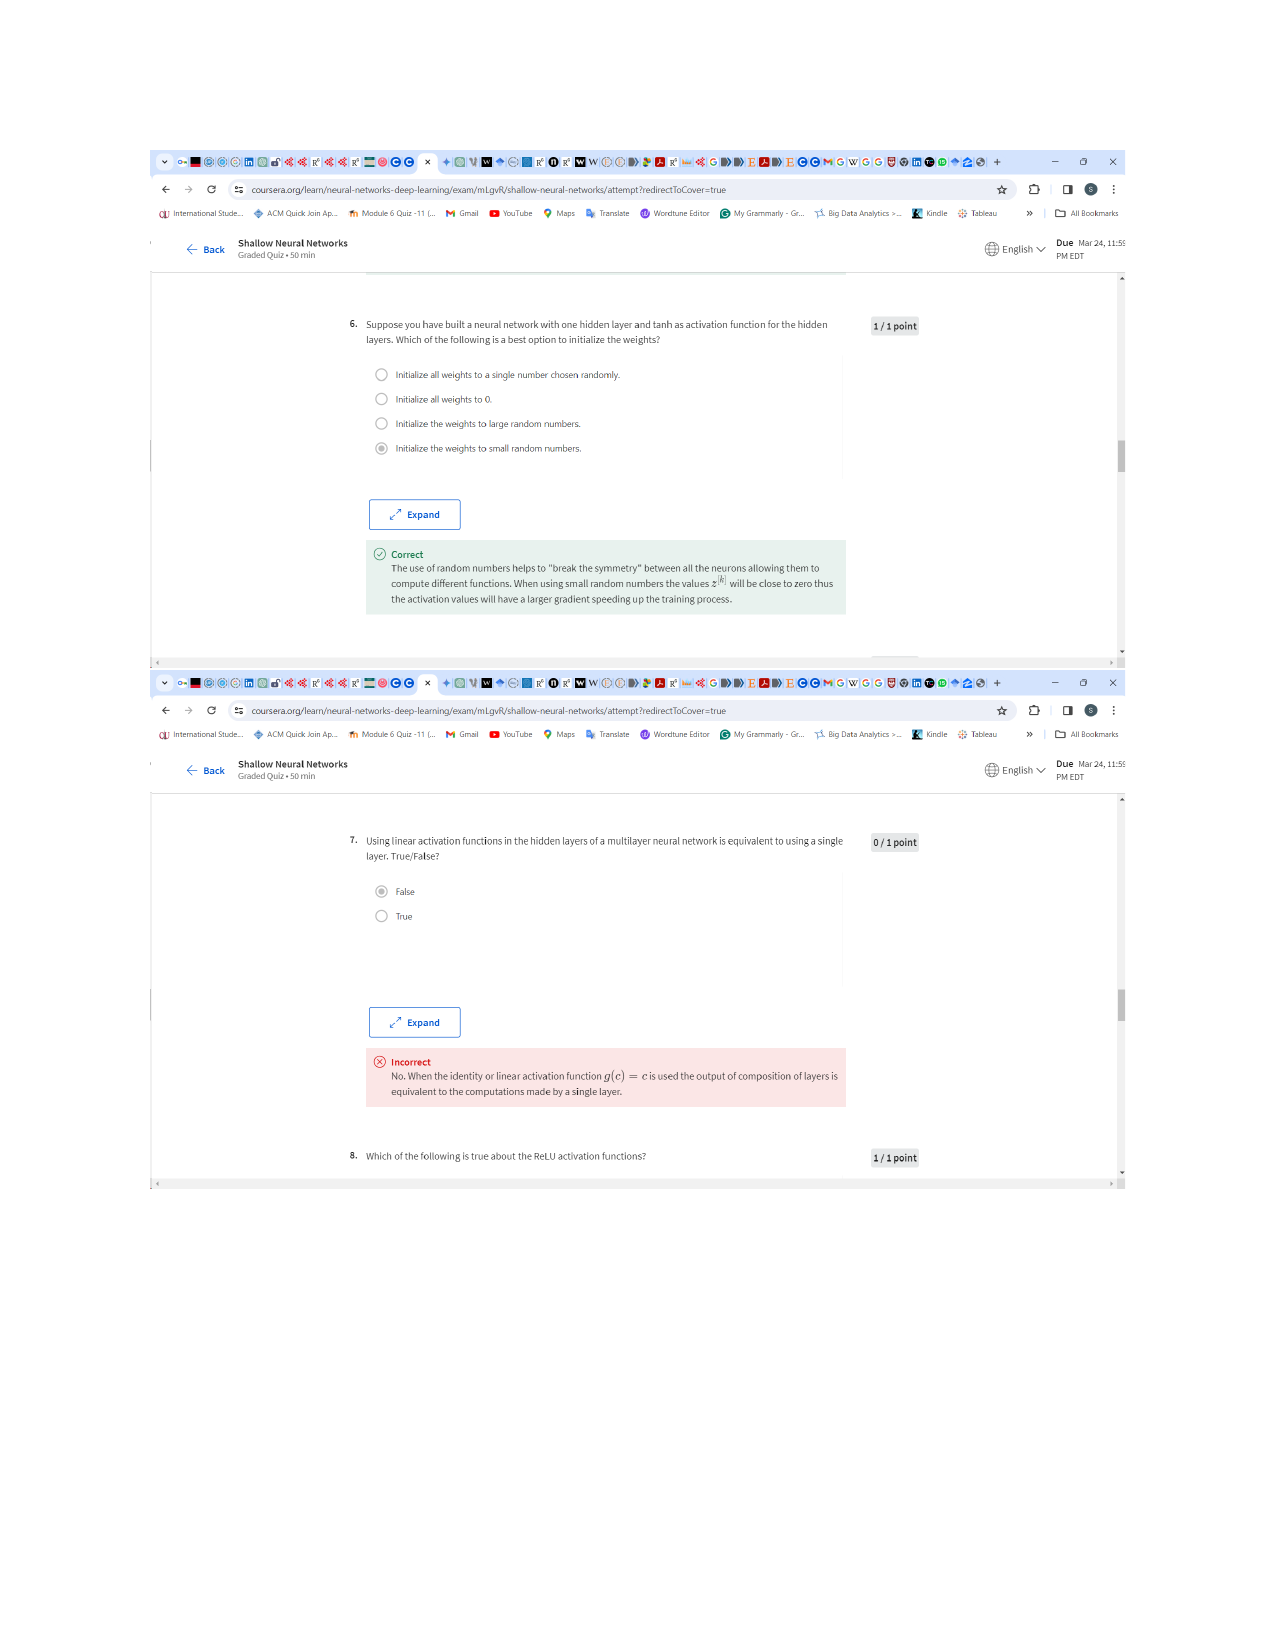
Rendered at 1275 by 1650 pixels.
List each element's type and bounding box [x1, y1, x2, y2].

picture [150, 670, 1125, 1189]
picture [150, 150, 1125, 668]
